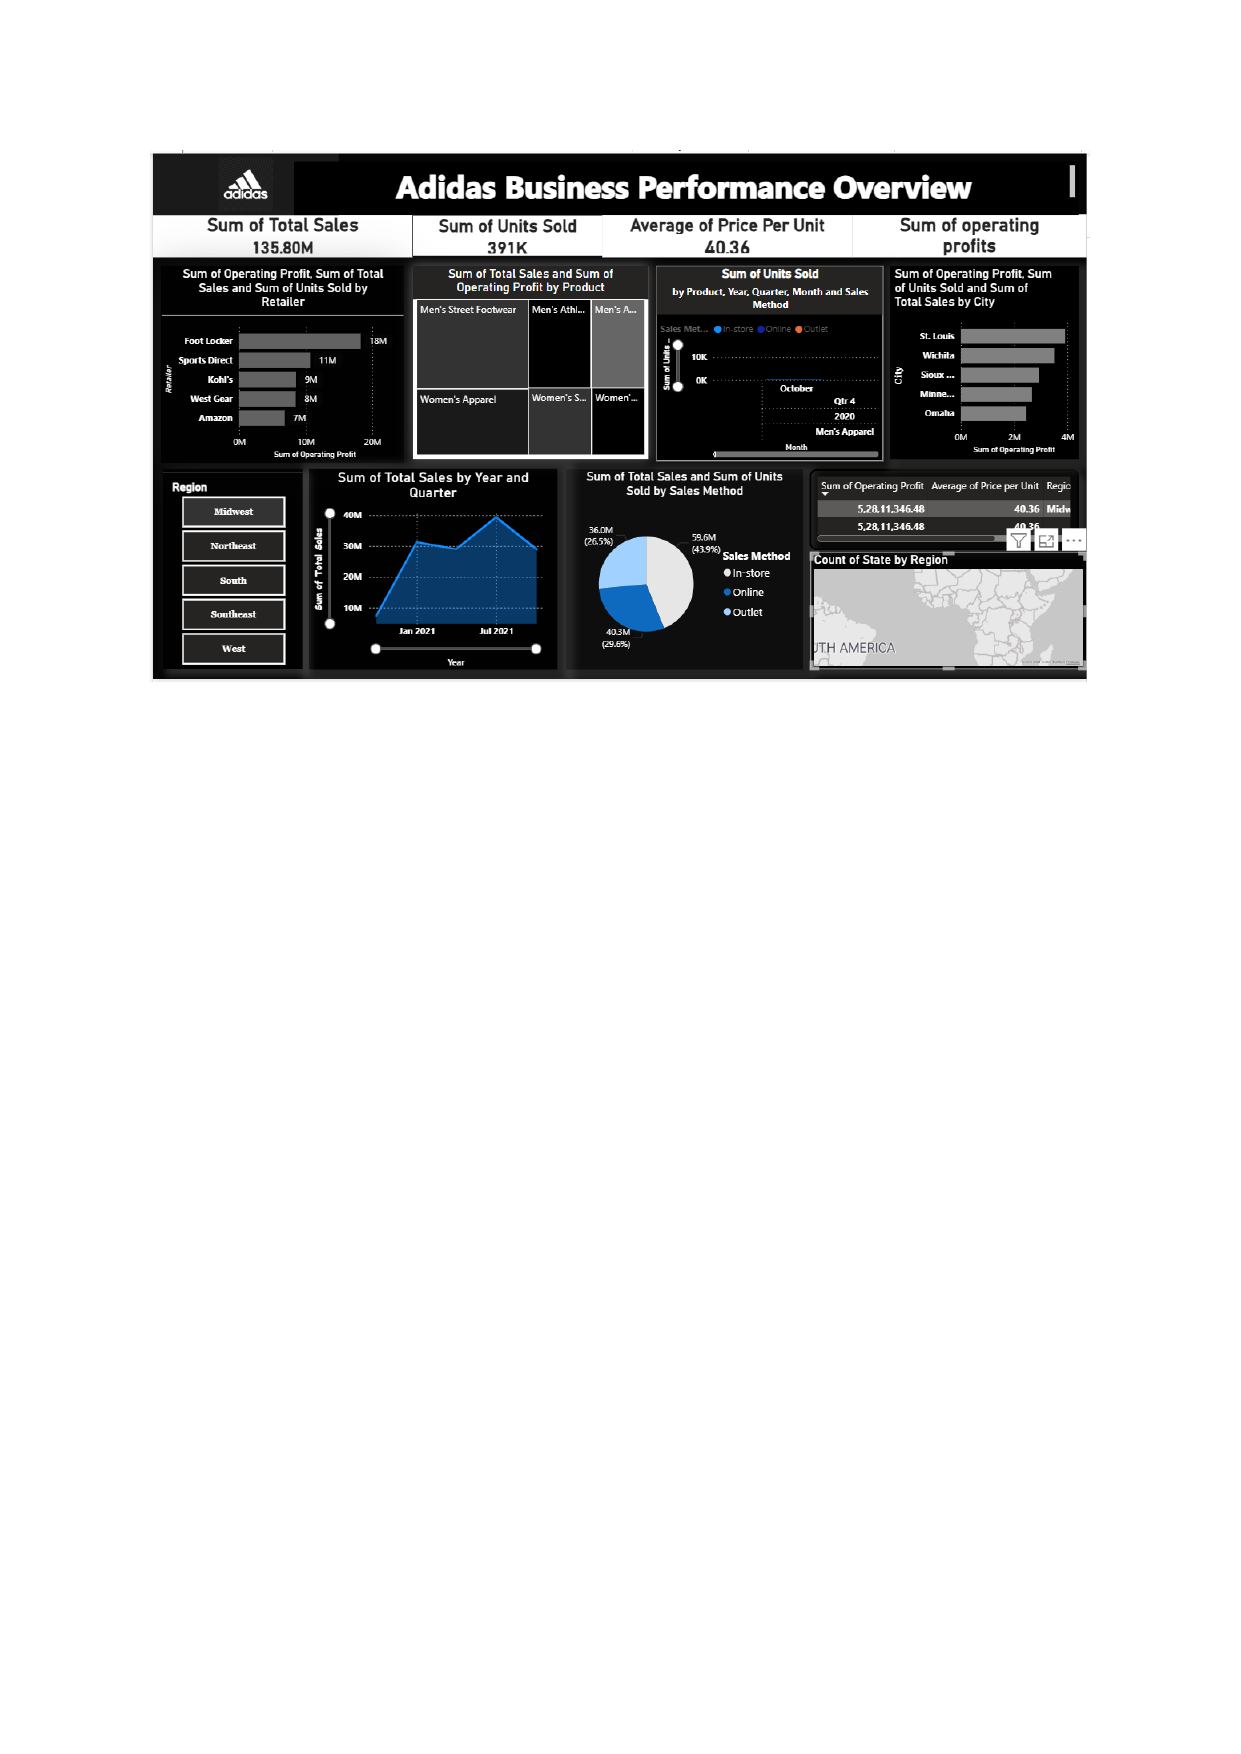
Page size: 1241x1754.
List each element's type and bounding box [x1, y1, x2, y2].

picture [150, 150, 1091, 682]
